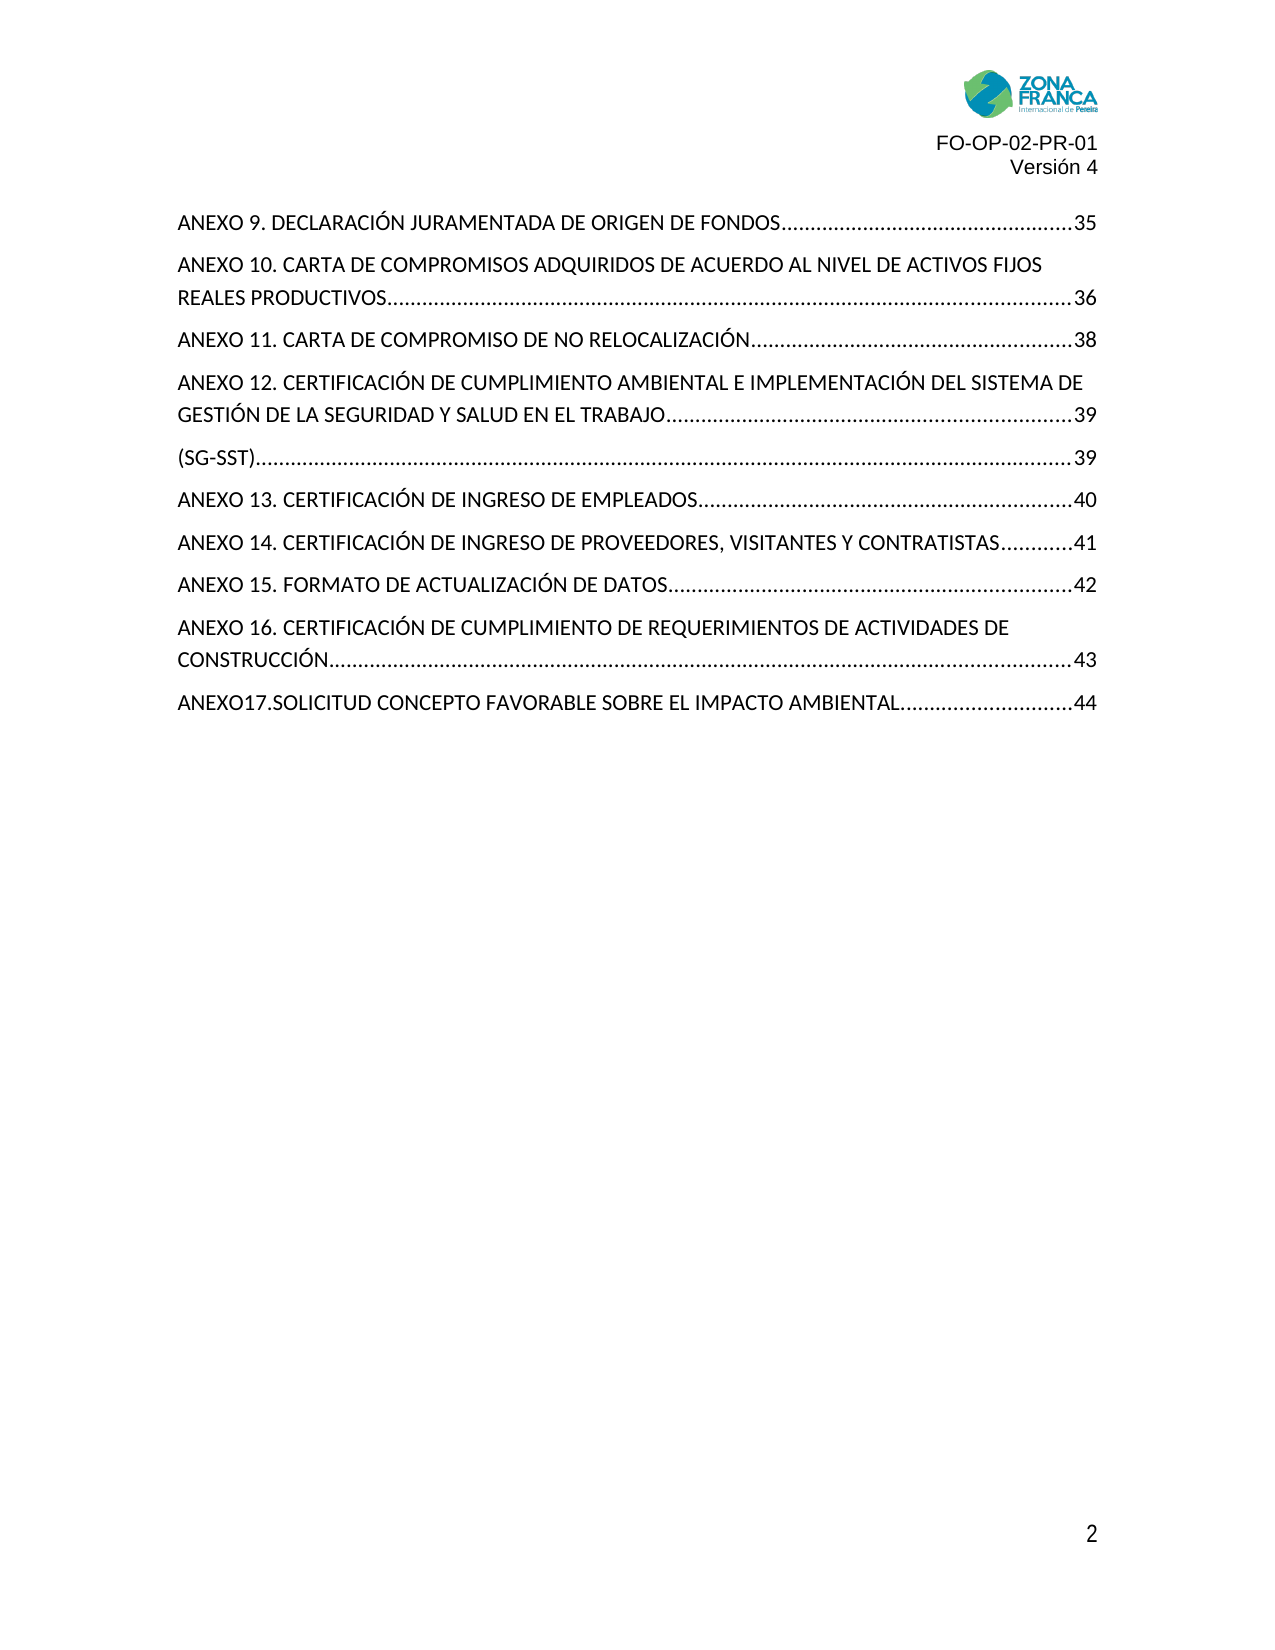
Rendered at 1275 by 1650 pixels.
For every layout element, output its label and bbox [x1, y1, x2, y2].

picture [1051, 85, 1056, 100]
picture [1035, 80, 1043, 87]
picture [964, 70, 1098, 118]
picture [1061, 88, 1072, 96]
